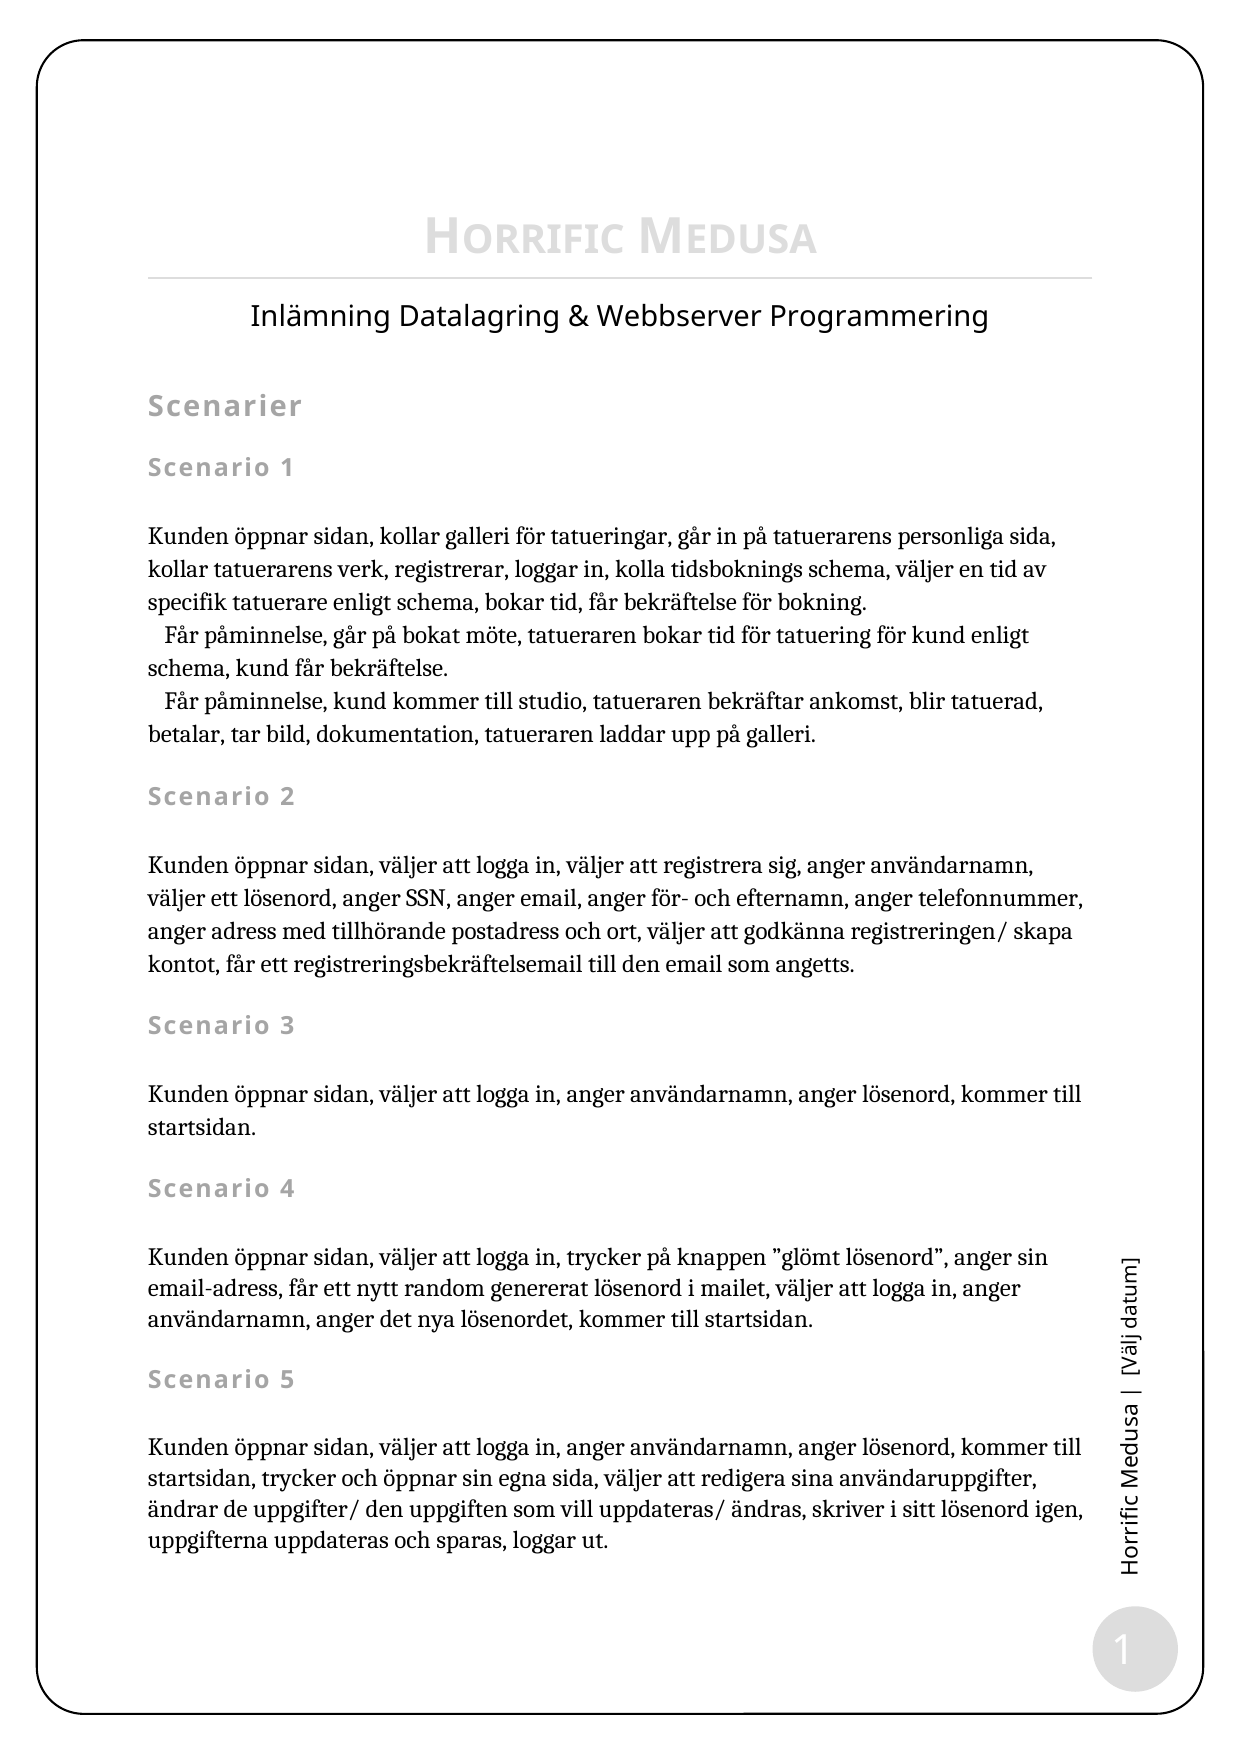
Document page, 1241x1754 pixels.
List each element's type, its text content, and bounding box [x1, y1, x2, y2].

text Kunden öppnar sidan, väljer att logga in, väljer att registrera sig, anger användarnamn, väljer ett lösenord, anger SSN, anger email, anger för- och efternamn, anger telefonnummer, anger adress med tillhörande postadress och ort, väljer att godkänna registreringen/ skapa kontot, får ett registreringsbekräftelsemail till den email som angetts. [148, 851, 1092, 978]
subtitle Scenario 5 [148, 1361, 1092, 1396]
text Kunden öppnar sidan, väljer att logga in, trycker på knappen ”glömt lösenord”, anger sin email-adress, får ett nytt random genererat lösenord i mailet, väljer att logga in, anger användarnamn, anger det nya lösenordet, kommer till startsidan. [148, 1243, 1092, 1334]
subtitle Scenario 3 [148, 1008, 1092, 1076]
subtitle Scenario 4 [148, 1171, 1092, 1239]
subtitle Scenario 2 [148, 778, 1092, 846]
subtitle Scenario 1 [148, 450, 1092, 518]
text Kunden öppnar sidan, väljer att logga in, anger användarnamn, anger lösenord, kommer till startsidan, trycker och öppnar sin egna sida, väljer att redigera sina användaruppgifter, ändrar de uppgifter/ den uppgiften som vill uppdateras/ ändras, skriver i sitt lösenord igen, uppgifterna uppdateras och sparas, loggar ut. [148, 1400, 1092, 1555]
subtitle Scenarier [148, 385, 1092, 425]
text Kunden öppnar sidan, väljer att logga in, anger användarnamn, anger lösenord, kommer till startsidan. [148, 1080, 1092, 1142]
text Kunden öppnar sidan, kollar galleri för tatueringar, går in på tatuerarens personliga sida, kollar tatuerarens verk, registrerar, loggar in, kolla tidsboknings schema, väljer en tid av specifik tatuerare enligt schema, bokar tid, får bekräftelse för bokning. Får påminnelse, går på bokat möte, tatueraren bokar tid för tatuering för kund enligt schema, kund får bekräftelse. Får påminnelse, kund kommer till studio, tatueraren bekräftar ankomst, blir tatuerad, betalar, tar bild, dokumentation, tatueraren laddar upp på galleri. [148, 522, 1092, 749]
